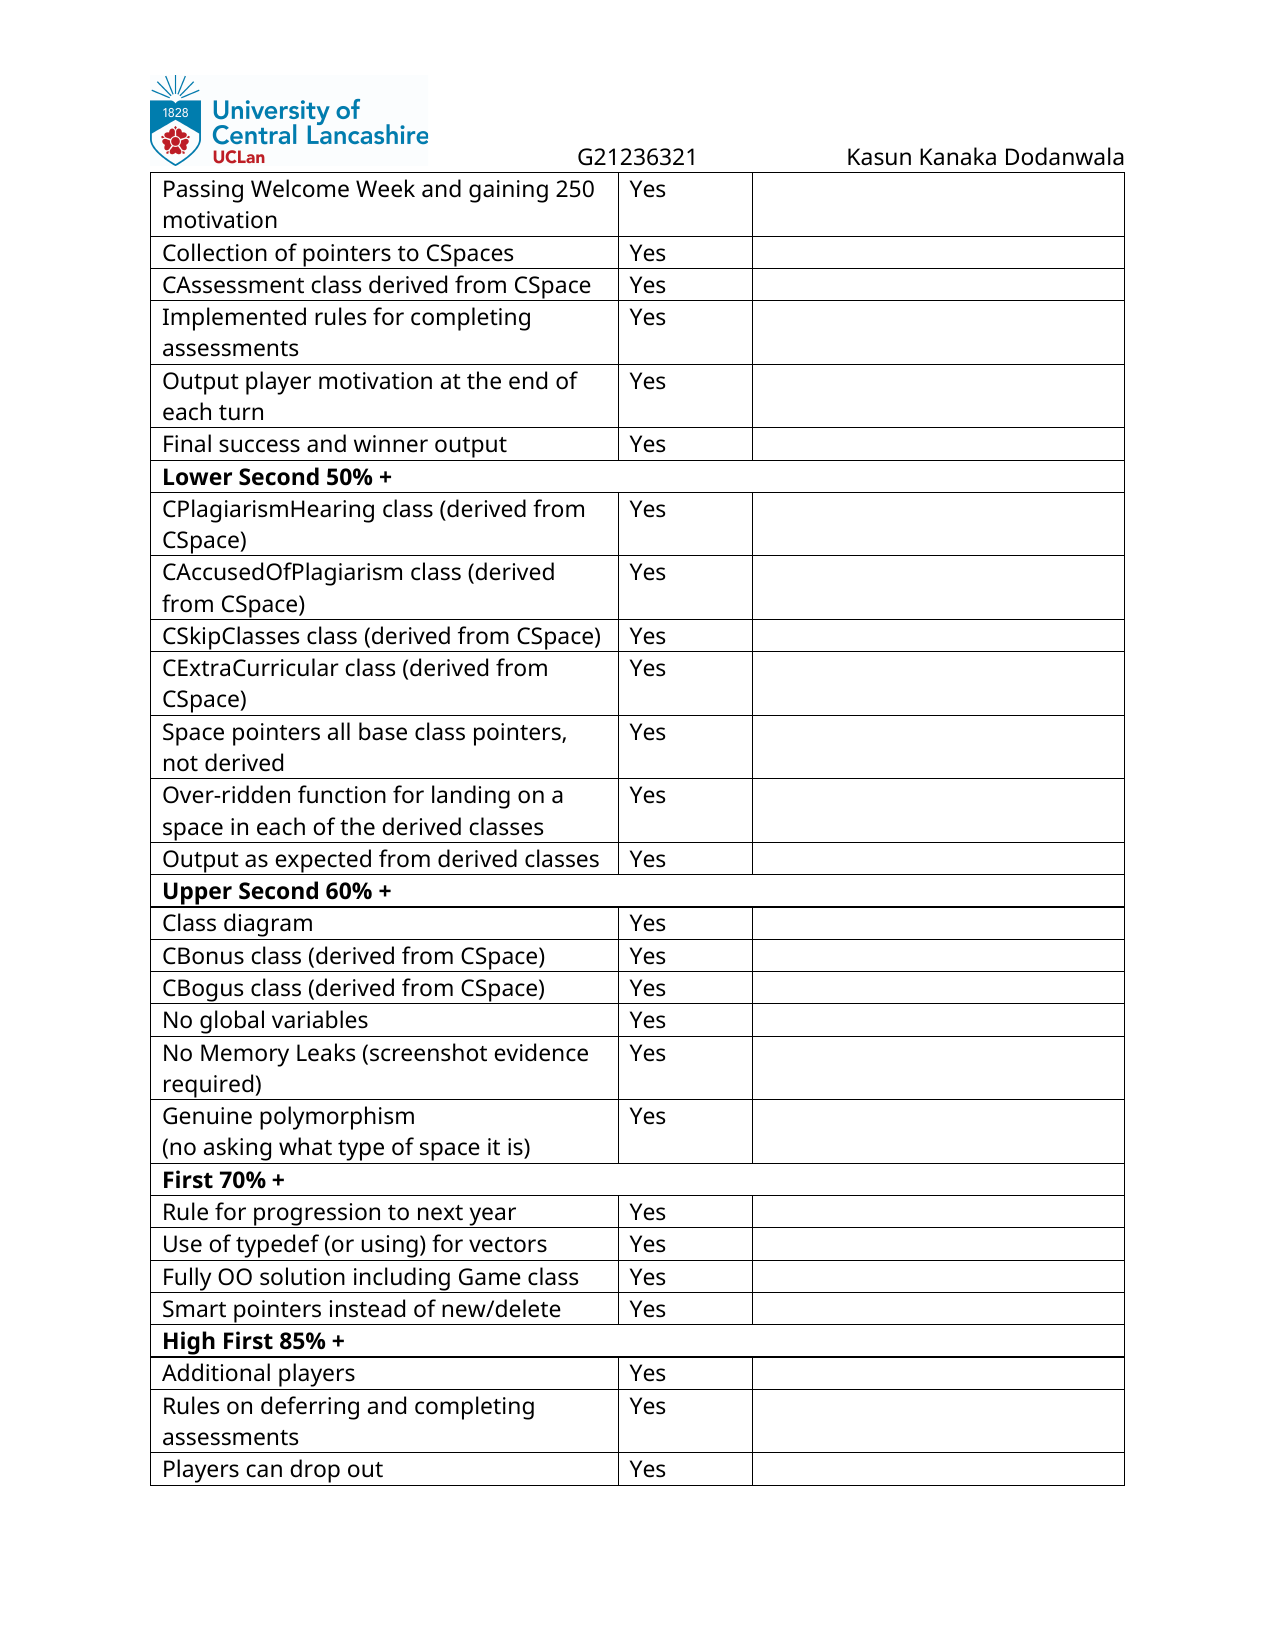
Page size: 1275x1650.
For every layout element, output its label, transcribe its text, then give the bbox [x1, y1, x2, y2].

table_cell CAccusedOfPlagiarism class (derived from CSpace) [151, 556, 618, 619]
table_cell High First 85% + [151, 1325, 1124, 1356]
picture [150, 145, 172, 166]
table_cell Passing Welcome Week and gaining 250 motivation [151, 173, 618, 236]
table_cell [753, 428, 1124, 459]
table_cell Yes [619, 428, 752, 459]
table_cell Yes [619, 493, 752, 555]
table_cell Collection of pointers to CSpaces [151, 237, 618, 268]
table_cell [753, 493, 1124, 555]
table_cell [753, 1196, 1124, 1227]
table_cell [753, 301, 1124, 364]
table_cell Yes [619, 1004, 752, 1036]
table_cell Yes [619, 620, 752, 651]
table_cell [753, 365, 1124, 427]
table_cell Yes [619, 1228, 752, 1259]
table_cell Fully OO solution including Game class [151, 1261, 618, 1292]
table_cell [753, 1100, 1124, 1163]
table_cell [753, 843, 1124, 874]
table_cell Yes [619, 1293, 752, 1324]
table_cell Yes [619, 1358, 752, 1389]
table_cell Yes [619, 716, 752, 778]
table_cell CPlagiarismHearing class (derived from CSpace) [151, 493, 618, 555]
table_cell First 70% + [151, 1164, 1124, 1195]
table_cell Output as expected from derived classes [151, 843, 618, 874]
table_cell Upper Second 60% + [151, 875, 1124, 906]
picture [150, 75, 429, 166]
table_cell [753, 237, 1124, 268]
table_cell Use of typedef (or using) for vectors [151, 1228, 618, 1259]
table_cell Class diagram [151, 908, 618, 939]
table_cell Yes [619, 1037, 752, 1099]
table_cell [753, 940, 1124, 971]
table_cell Players can drop out [151, 1453, 618, 1484]
table_cell CExtraCurricular class (derived from CSpace) [151, 652, 618, 715]
table_cell Rule for progression to next year [151, 1196, 618, 1227]
table_cell Lower Second 50% + [151, 461, 1124, 492]
table_cell Rules on deferring and completing assessments [151, 1390, 618, 1452]
table_cell [753, 173, 1124, 236]
table_cell Yes [619, 972, 752, 1003]
table_cell Yes [619, 1100, 752, 1163]
table_cell [753, 972, 1124, 1003]
table_cell [753, 620, 1124, 651]
table_cell Additional players [151, 1358, 618, 1389]
table_cell Yes [619, 365, 752, 427]
table_cell No global variables [151, 1004, 618, 1036]
table_cell [753, 908, 1124, 939]
table_cell Yes [619, 301, 752, 364]
table_cell Yes [619, 173, 752, 236]
table_cell Final success and winner output [151, 428, 618, 459]
table_cell Yes [619, 1453, 752, 1484]
table_cell CBonus class (derived from CSpace) [151, 940, 618, 971]
table_cell [753, 1261, 1124, 1292]
table_cell Yes [619, 269, 752, 300]
table_cell Yes [619, 1261, 752, 1292]
table_cell [753, 1358, 1124, 1389]
table_cell [753, 1228, 1124, 1259]
table_cell [753, 716, 1124, 778]
picture [152, 121, 199, 163]
table_cell CBogus class (derived from CSpace) [151, 972, 618, 1003]
table_cell [753, 652, 1124, 715]
table_cell Over-ridden function for landing on a space in each of the derived classes [151, 779, 618, 842]
table_cell Genuine polymorphism (no asking what type of space it is) [151, 1100, 618, 1163]
table_cell Yes [619, 843, 752, 874]
table_cell Implemented rules for completing assessments [151, 301, 618, 364]
table_cell Output player motivation at the end of each turn [151, 365, 618, 427]
table_cell Yes [619, 556, 752, 619]
table_cell Smart pointers instead of new/delete [151, 1293, 618, 1324]
table_cell Yes [619, 1390, 752, 1452]
table_cell Yes [619, 237, 752, 268]
table_cell Yes [619, 652, 752, 715]
table_cell [753, 1453, 1124, 1484]
table_cell [753, 1004, 1124, 1036]
table_cell CAssessment class derived from CSpace [151, 269, 618, 300]
table_cell [753, 1390, 1124, 1452]
table_cell [753, 269, 1124, 300]
table_cell Yes [619, 1196, 752, 1227]
table_cell [753, 1037, 1124, 1099]
table_cell [753, 1293, 1124, 1324]
table_cell CSkipClasses class (derived from CSpace) [151, 620, 618, 651]
table_cell [753, 556, 1124, 619]
table_cell Yes [619, 908, 752, 939]
table_cell [753, 779, 1124, 842]
table_cell Yes [619, 779, 752, 842]
table_cell Space pointers all base class pointers, not derived [151, 716, 618, 778]
table_cell No Memory Leaks (screenshot evidence required) [151, 1037, 618, 1099]
table_cell Yes [619, 940, 752, 971]
